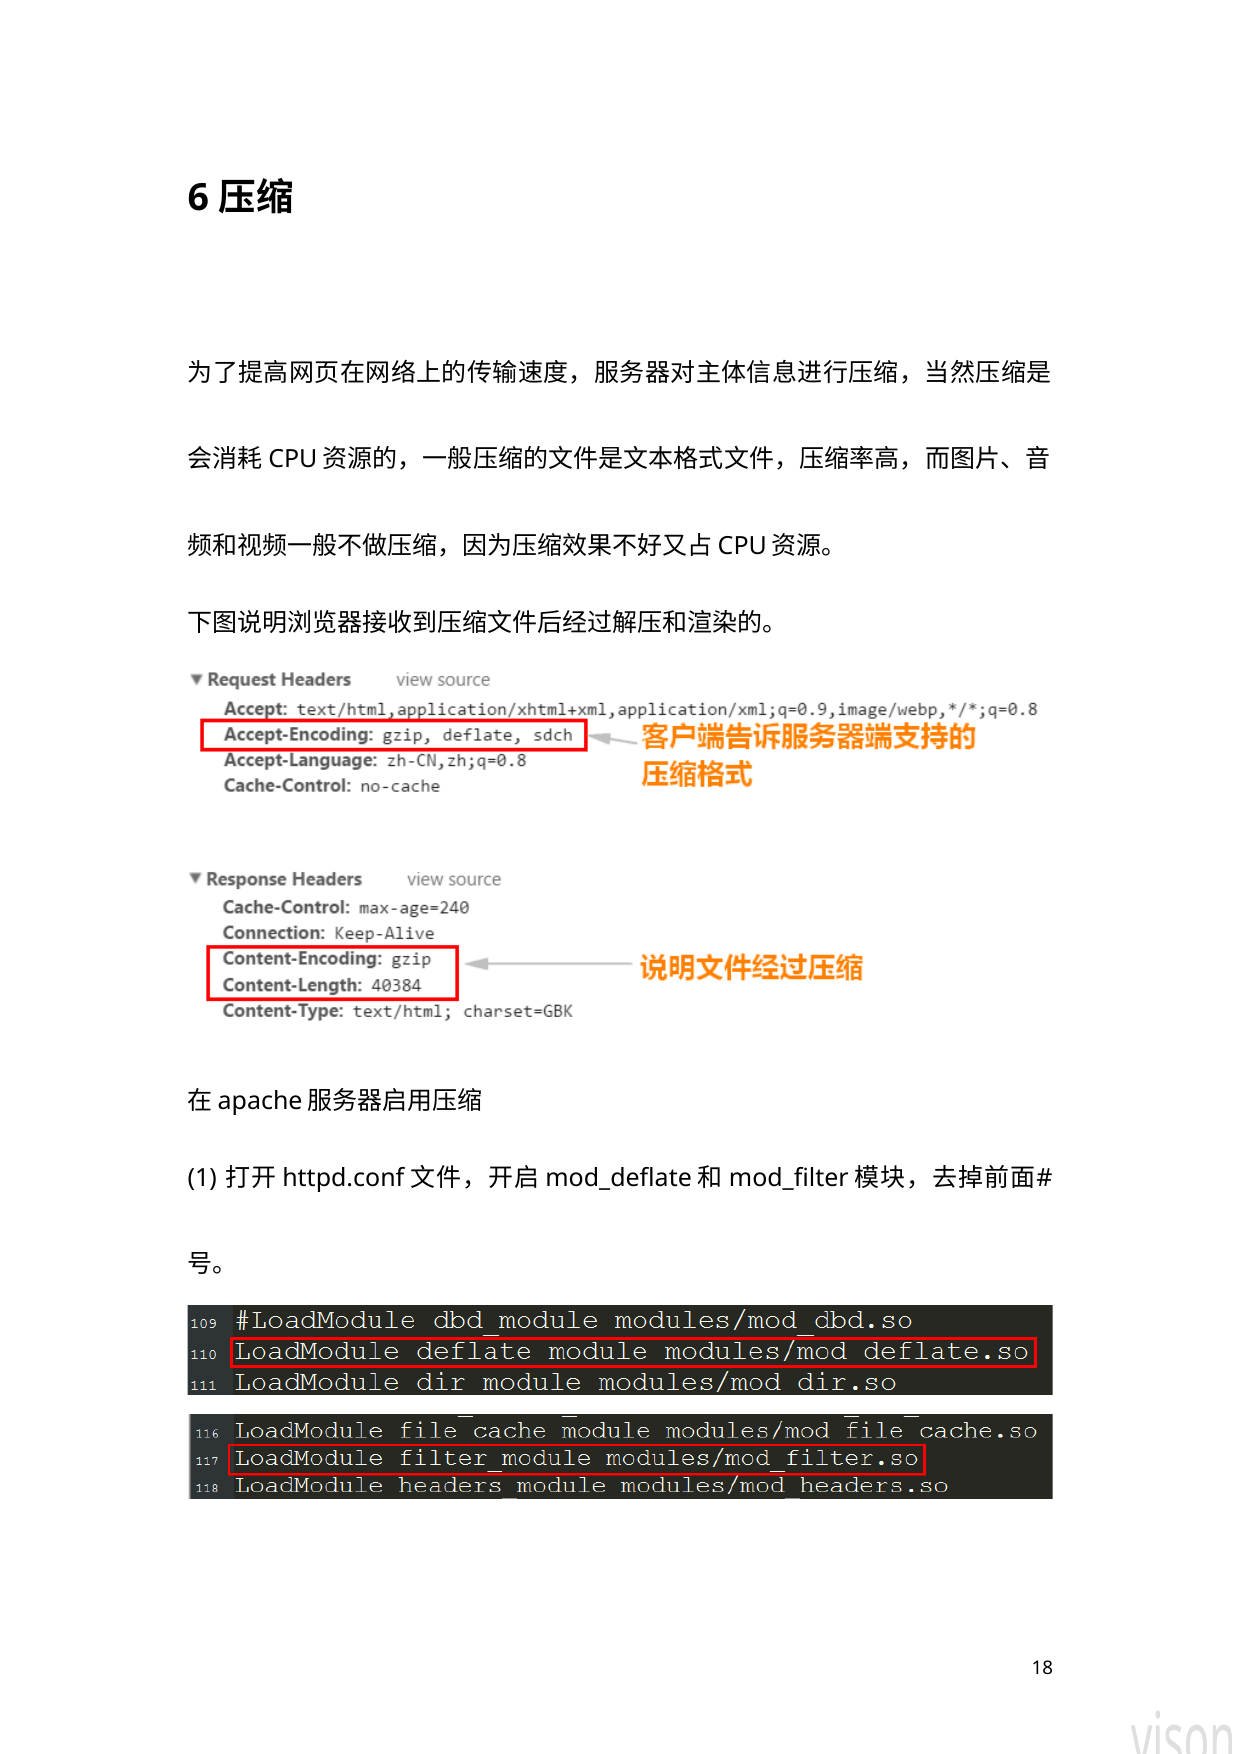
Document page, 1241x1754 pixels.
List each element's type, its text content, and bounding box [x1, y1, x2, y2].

text 在apache服务器启用压缩 [187, 1066, 1053, 1131]
text (1) 打开httpd.conf文件，开启mod_deflate和mod_filter模块，去掉前面#号。 [187, 1143, 1053, 1294]
picture [187, 1414, 1053, 1499]
text 下图说明浏览器接收到压缩文件后经过解压和渲染的。 [187, 588, 1053, 653]
picture [187, 664, 1053, 1045]
subtitle 6 压缩 [187, 162, 1053, 227]
picture [187, 1305, 1053, 1395]
text 为了提高网页在网络上的传输速度，服务器对主体信息进行压缩，当然压缩是会消耗CPU资源的，一般压缩的文件是文本格式文件，压缩率高，而图片、音频和视频一般不做压缩，因为压缩效果不好又占CPU资源。 [187, 338, 1053, 576]
